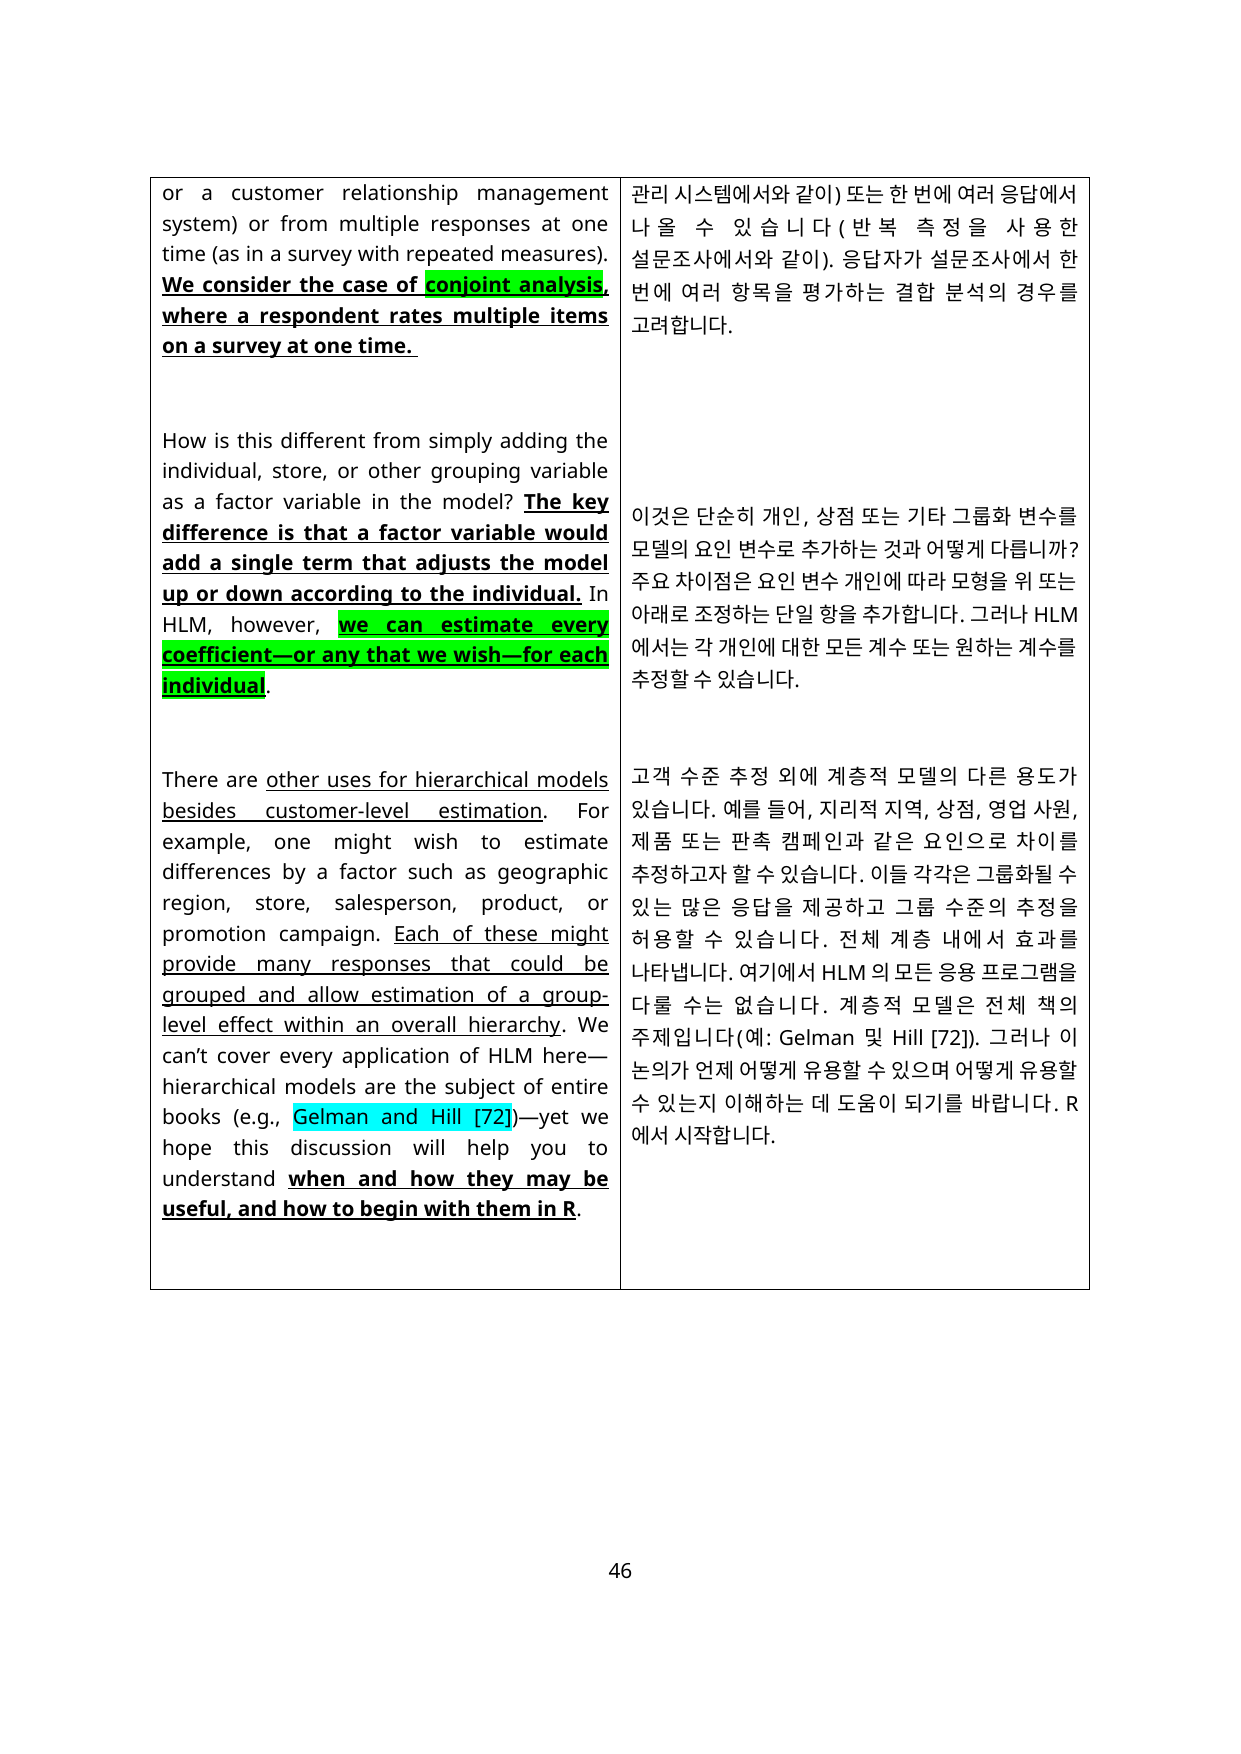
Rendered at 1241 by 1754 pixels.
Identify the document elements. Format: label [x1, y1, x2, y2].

table_header [151, 178, 620, 1288]
table_header [621, 178, 1089, 1288]
